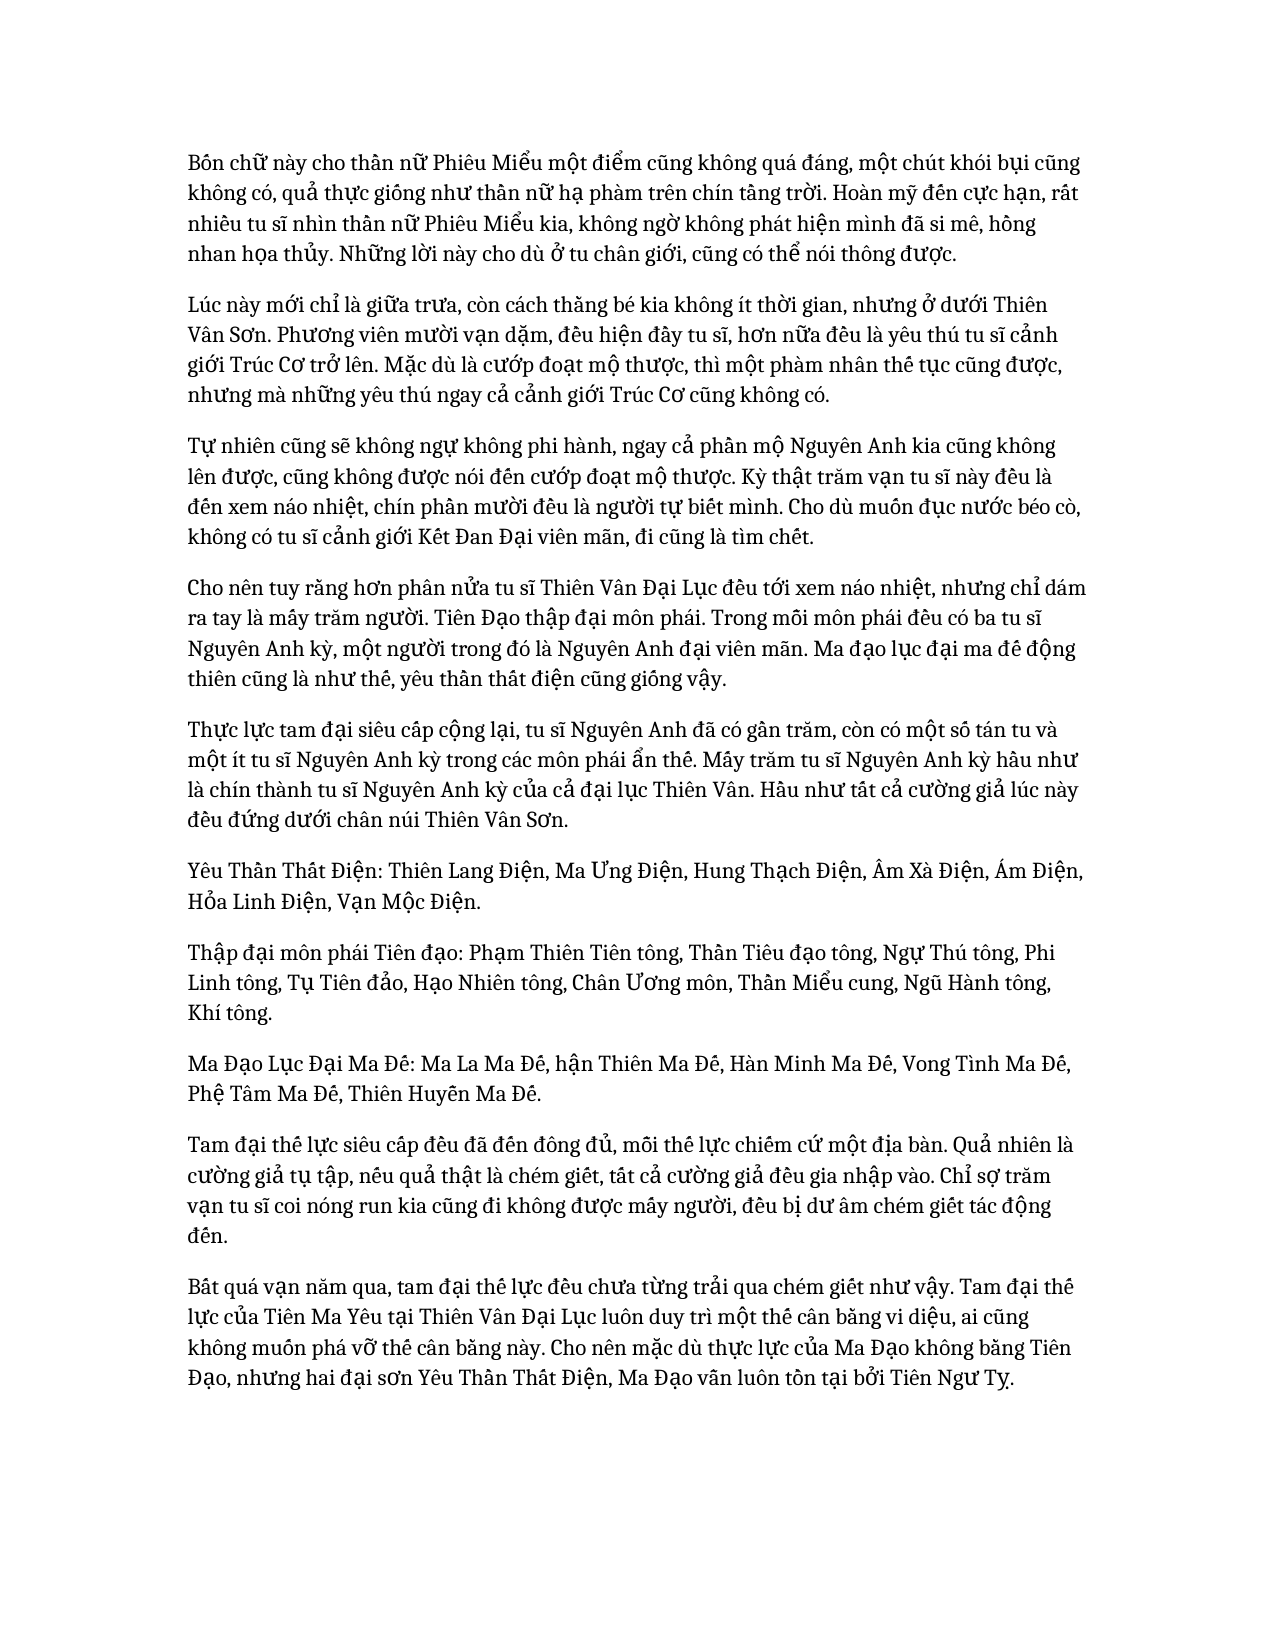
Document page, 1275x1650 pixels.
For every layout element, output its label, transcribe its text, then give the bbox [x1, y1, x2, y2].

text Thực lực tam đại siêu cấp cộng lại, tu sĩ Nguyên Anh đã có gần trăm, còn có một số tán tu và một ít tu sĩ Nguyên Anh kỳ trong các môn phái ẩn thế. Mấy trăm tu sĩ Nguyên Anh kỳ hầu như là chín thành tu sĩ Nguyên Anh kỳ của cả đại lục Thiên Vân. Hầu như tất cả cường giả lúc này đều đứng dưới chân núi Thiên Vân Sơn. [187, 717, 1087, 834]
text Bất quá vạn năm qua, tam đại thế lực đều chưa từng trải qua chém giết như vậy. Tam đại thế lực của Tiên Ma Yêu tại Thiên Vân Đại Lục luôn duy trì một thế cân bằng vi diệu, ai cũng không muốn phá vỡ thế cân bằng này. Cho nên mặc dù thực lực của Ma Đạo không bằng Tiên Đạo, nhưng hai đại sơn Yêu Thần Thất Điện, Ma Đạo vẫn luôn tồn tại bởi Tiên Ngư Tỵ. [187, 1274, 1087, 1391]
text Yêu Thần Thất Điện: Thiên Lang Điện, Ma Ưng Điện, Hung Thạch Điện, Âm Xà Điện, Ám Điện, Hỏa Linh Điện, Vạn Mộc Điện. [187, 858, 1087, 915]
text Cho nên tuy rằng hơn phân nửa tu sĩ Thiên Vân Đại Lục đều tới xem náo nhiệt, nhưng chỉ dám ra tay là mấy trăm người. Tiên Đạo thập đại môn phái. Trong mỗi môn phái đều có ba tu sĩ Nguyên Anh kỳ, một người trong đó là Nguyên Anh đại viên mãn. Ma đạo lục đại ma đế động thiên cũng là như thế, yêu thần thất điện cũng giống vậy. [187, 575, 1087, 692]
text Lúc này mới chỉ là giữa trưa, còn cách thằng bé kia không ít thời gian, nhưng ở dưới Thiên Vân Sơn. Phương viên mười vạn dặm, đều hiện đầy tu sĩ, hơn nữa đều là yêu thú tu sĩ cảnh giới Trúc Cơ trở lên. Mặc dù là cướp đoạt mộ thược, thì một phàm nhân thế tục cũng được, nhưng mà những yêu thú ngay cả cảnh giới Trúc Cơ cũng không có. [187, 292, 1087, 409]
text Bốn chữ này cho thần nữ Phiêu Miểu một điểm cũng không quá đáng, một chút khói bụi cũng không có, quả thực giống như thần nữ hạ phàm trên chín tầng trời. Hoàn mỹ đến cực hạn, rất nhiều tu sĩ nhìn thần nữ Phiêu Miểu kia, không ngờ không phát hiện mình đã si mê, hồng nhan họa thủy. Những lời này cho dù ở tu chân giới, cũng có thể nói thông được. [187, 150, 1087, 267]
text Tam đại thế lực siêu cấp đều đã đến đông đủ, mỗi thế lực chiếm cứ một địa bàn. Quả nhiên là cường giả tụ tập, nếu quả thật là chém giết, tất cả cường giả đều gia nhập vào. Chỉ sợ trăm vạn tu sĩ coi nóng run kia cũng đi không được mấy người, đều bị dư âm chém giết tác động đến. [187, 1132, 1087, 1249]
text Thập đại môn phái Tiên đạo: Phạm Thiên Tiên tông, Thần Tiêu đạo tông, Ngự Thú tông, Phi Linh tông, Tụ Tiên đảo, Hạo Nhiên tông, Chân Ương môn, Thần Miểu cung, Ngũ Hành tông, Khí tông. [187, 939, 1087, 1026]
text Tự nhiên cũng sẽ không ngự không phi hành, ngay cả phần mộ Nguyên Anh kia cũng không lên được, cũng không được nói đến cướp đoạt mộ thược. Kỳ thật trăm vạn tu sĩ này đều là đến xem náo nhiệt, chín phần mười đều là người tự biết mình. Cho dù muốn đục nước béo cò, không có tu sĩ cảnh giới Kết Đan Đại viên mãn, đi cũng là tìm chết. [187, 433, 1087, 550]
text Ma Đạo Lục Đại Ma Đế: Ma La Ma Đế, hận Thiên Ma Đế, Hàn Minh Ma Đế, Vong Tình Ma Đế, Phệ Tâm Ma Đế, Thiên Huyễn Ma Đế. [187, 1051, 1087, 1108]
